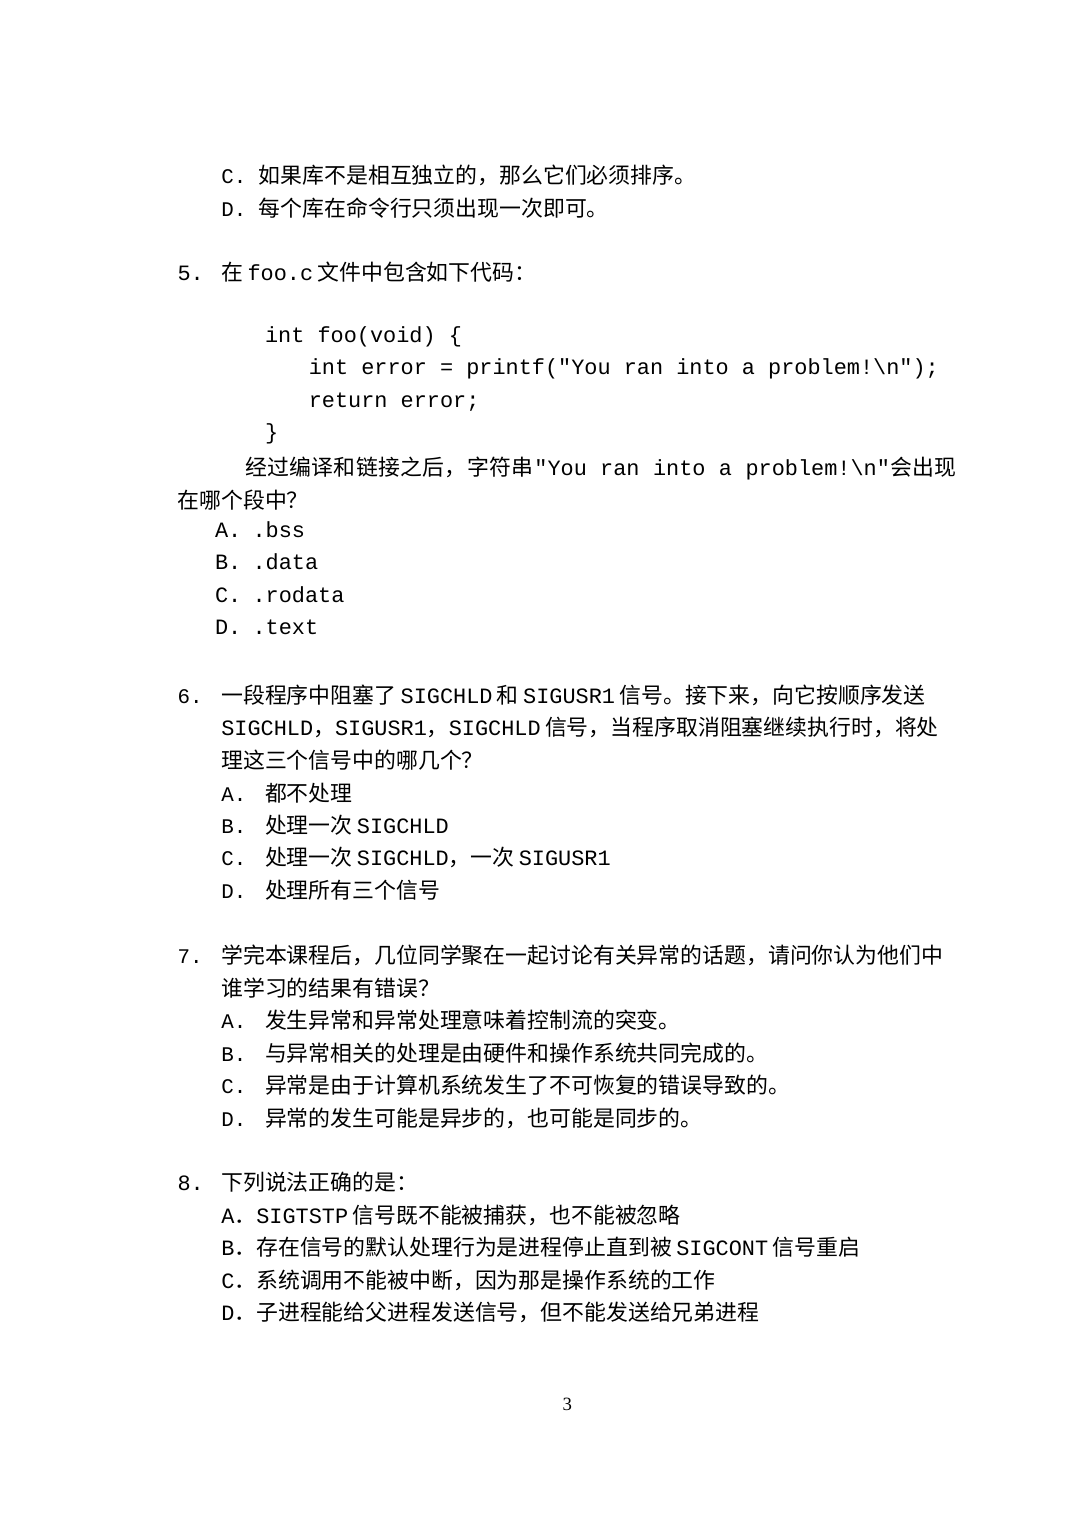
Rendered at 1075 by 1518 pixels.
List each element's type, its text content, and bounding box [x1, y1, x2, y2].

list .rodata [215, 580, 957, 613]
text return error; [308, 385, 957, 418]
list C．系统调用不能被中断，因为那是操作系统的工作 [221, 1263, 957, 1295]
list 在foo.c文件中包含如下代码： [177, 255, 957, 288]
list .bss [215, 515, 957, 548]
list .data [215, 548, 957, 580]
list 都不处理 [221, 775, 957, 808]
list 处理一次SIGCHLD，一次SIGUSR1 [221, 840, 957, 873]
list 与异常相关的处理是由硬件和操作系统共同完成的。 [221, 1035, 957, 1068]
list A．SIGTSTP信号既不能被捕获，也不能被忽略 [221, 1198, 957, 1230]
list 处理一次SIGCHLD [221, 808, 957, 840]
list 每个库在命令行只须出现一次即可。 [221, 190, 957, 223]
list 异常的发生可能是异步的，也可能是同步的。 [221, 1100, 957, 1133]
list 下列说法正确的是： [177, 1165, 957, 1198]
list B．存在信号的默认处理行为是进程停止直到被SIGCONT信号重启 [221, 1230, 957, 1263]
list 如果库不是相互独立的，那么它们必须排序。 [221, 158, 957, 190]
text 经过编译和链接之后，字符串"You ran into a problem!\n"会出现在哪个段中？ [177, 450, 957, 515]
list 发生异常和异常处理意味着控制流的突变。 [221, 1003, 957, 1035]
list D．子进程能给父进程发送信号，但不能发送给兄弟进程 [221, 1295, 957, 1328]
list .text [215, 613, 957, 645]
list 处理所有三个信号 [221, 873, 957, 905]
text } [265, 418, 957, 450]
list 异常是由于计算机系统发生了不可恢复的错误导致的。 [221, 1068, 957, 1100]
text int foo(void) { [265, 320, 957, 353]
text int error = printf("You ran into a problem!\n"); [308, 353, 957, 385]
list 一段程序中阻塞了SIGCHLD和SIGUSR1信号。接下来，向它按顺序发送SIGCHLD，SIGUSR1，SIGCHLD信号，当程序取消阻塞继续执行时，将处理这三个信号中的哪几个？ [177, 678, 957, 775]
list 学完本课程后，几位同学聚在一起讨论有关异常的话题，请问你认为他们中谁学习的结果有错误？ [177, 938, 957, 1003]
